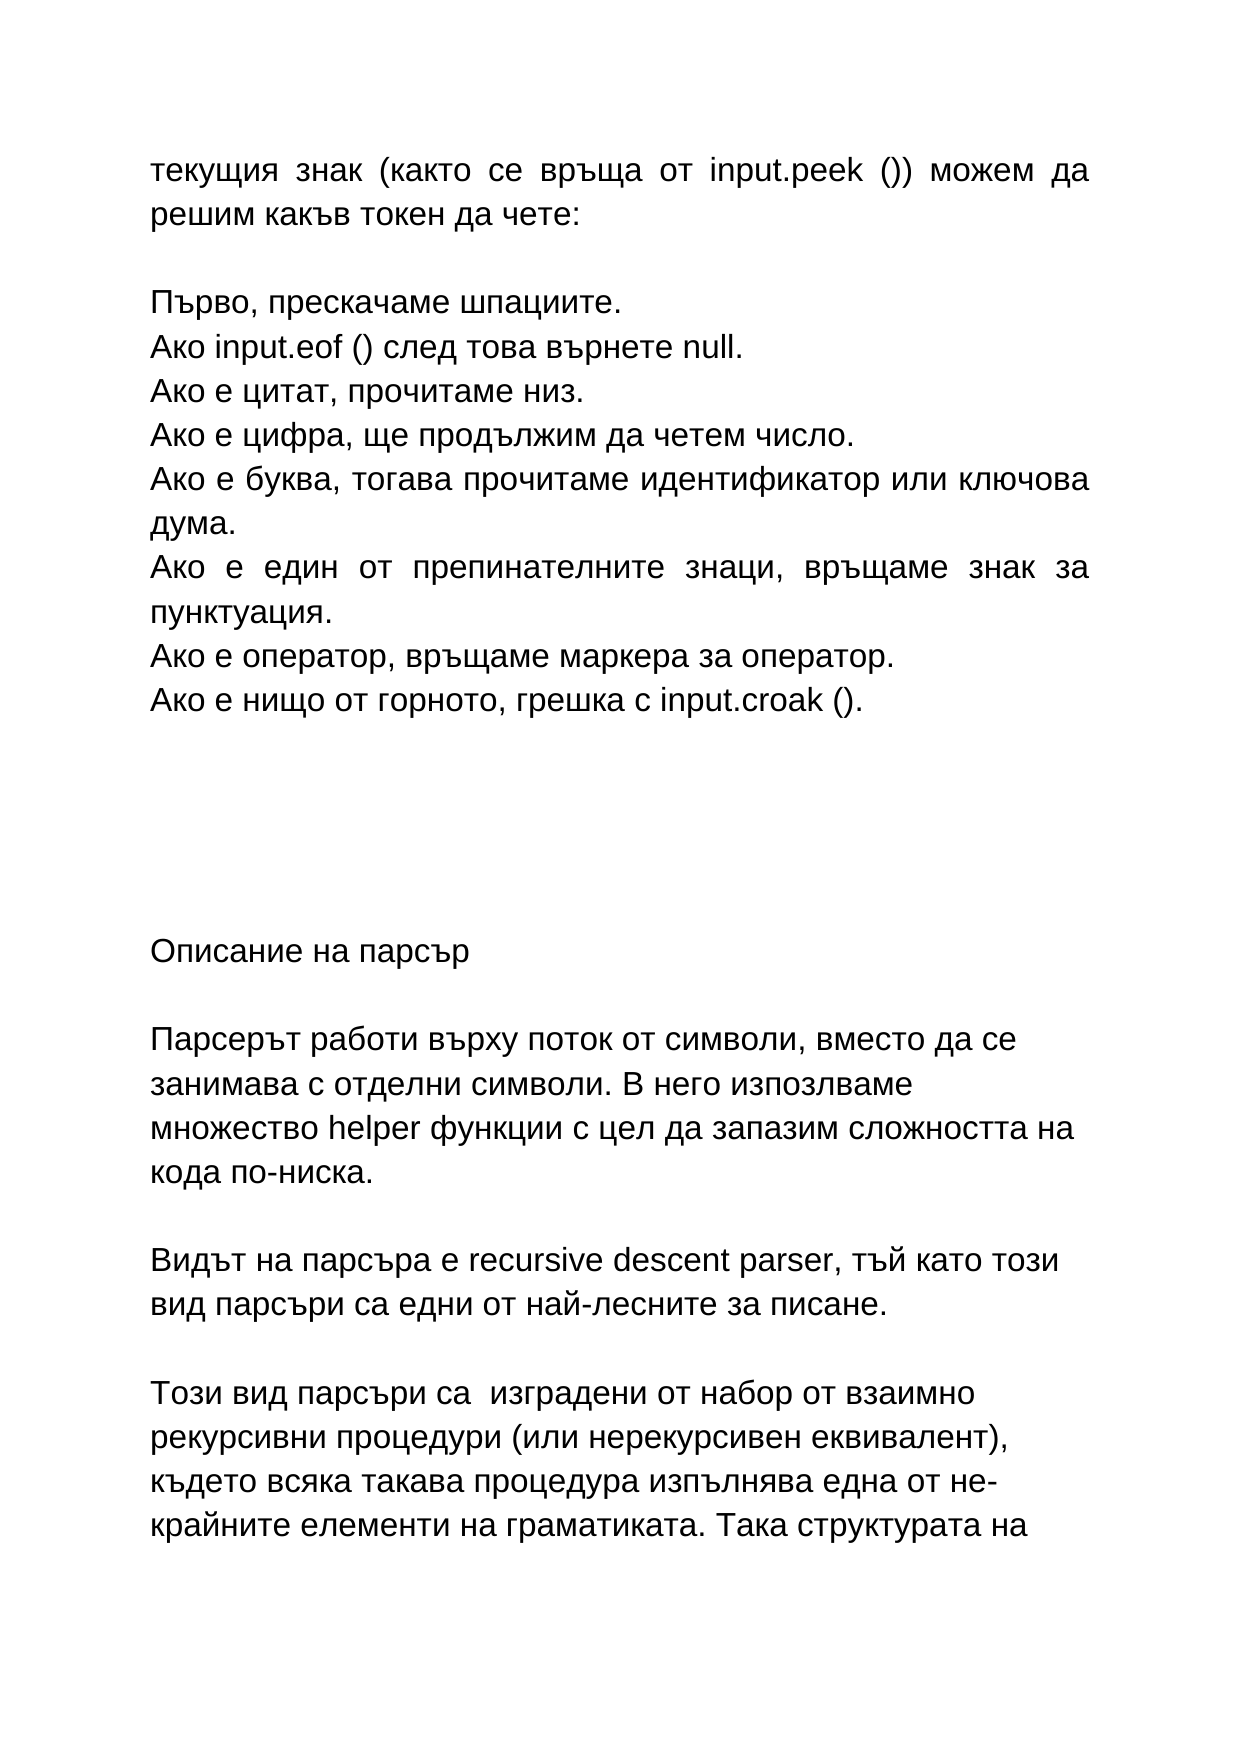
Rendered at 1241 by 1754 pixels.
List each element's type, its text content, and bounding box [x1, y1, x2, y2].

text Ако input.eof () след това върнете null. [150, 327, 1090, 365]
text Описание на парсър [150, 931, 1090, 969]
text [150, 1373, 1090, 1544]
text Ако е един от препинателните знаци, връщаме знак за пунктуация. [150, 547, 1090, 630]
text Първо, прескачаме шпациите. [150, 282, 1090, 321]
text Ако е цифра, ще продължим да четем число. [150, 415, 1090, 453]
text Ако е буква, тогава прочитаме идентификатор или ключова дума. [150, 459, 1090, 542]
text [150, 150, 1090, 233]
text Парсерът работи върху поток от символи, вместо да се занимава с отделни символи. В него изпозлваме множество helper функции с цел да запазим сложността на кода по-ниска. [150, 1019, 1090, 1190]
text Ако е нищо от горното, грешка с input.croak (). [150, 680, 1090, 718]
text Ако е цитат, прочитаме низ. [150, 371, 1090, 409]
text Видът на парсъра е recursive descent parser, тъй като този вид парсъри са едни от най-лесните за писане. [150, 1240, 1090, 1323]
text Ако е оператор, връщаме маркера за оператор. [150, 636, 1090, 674]
